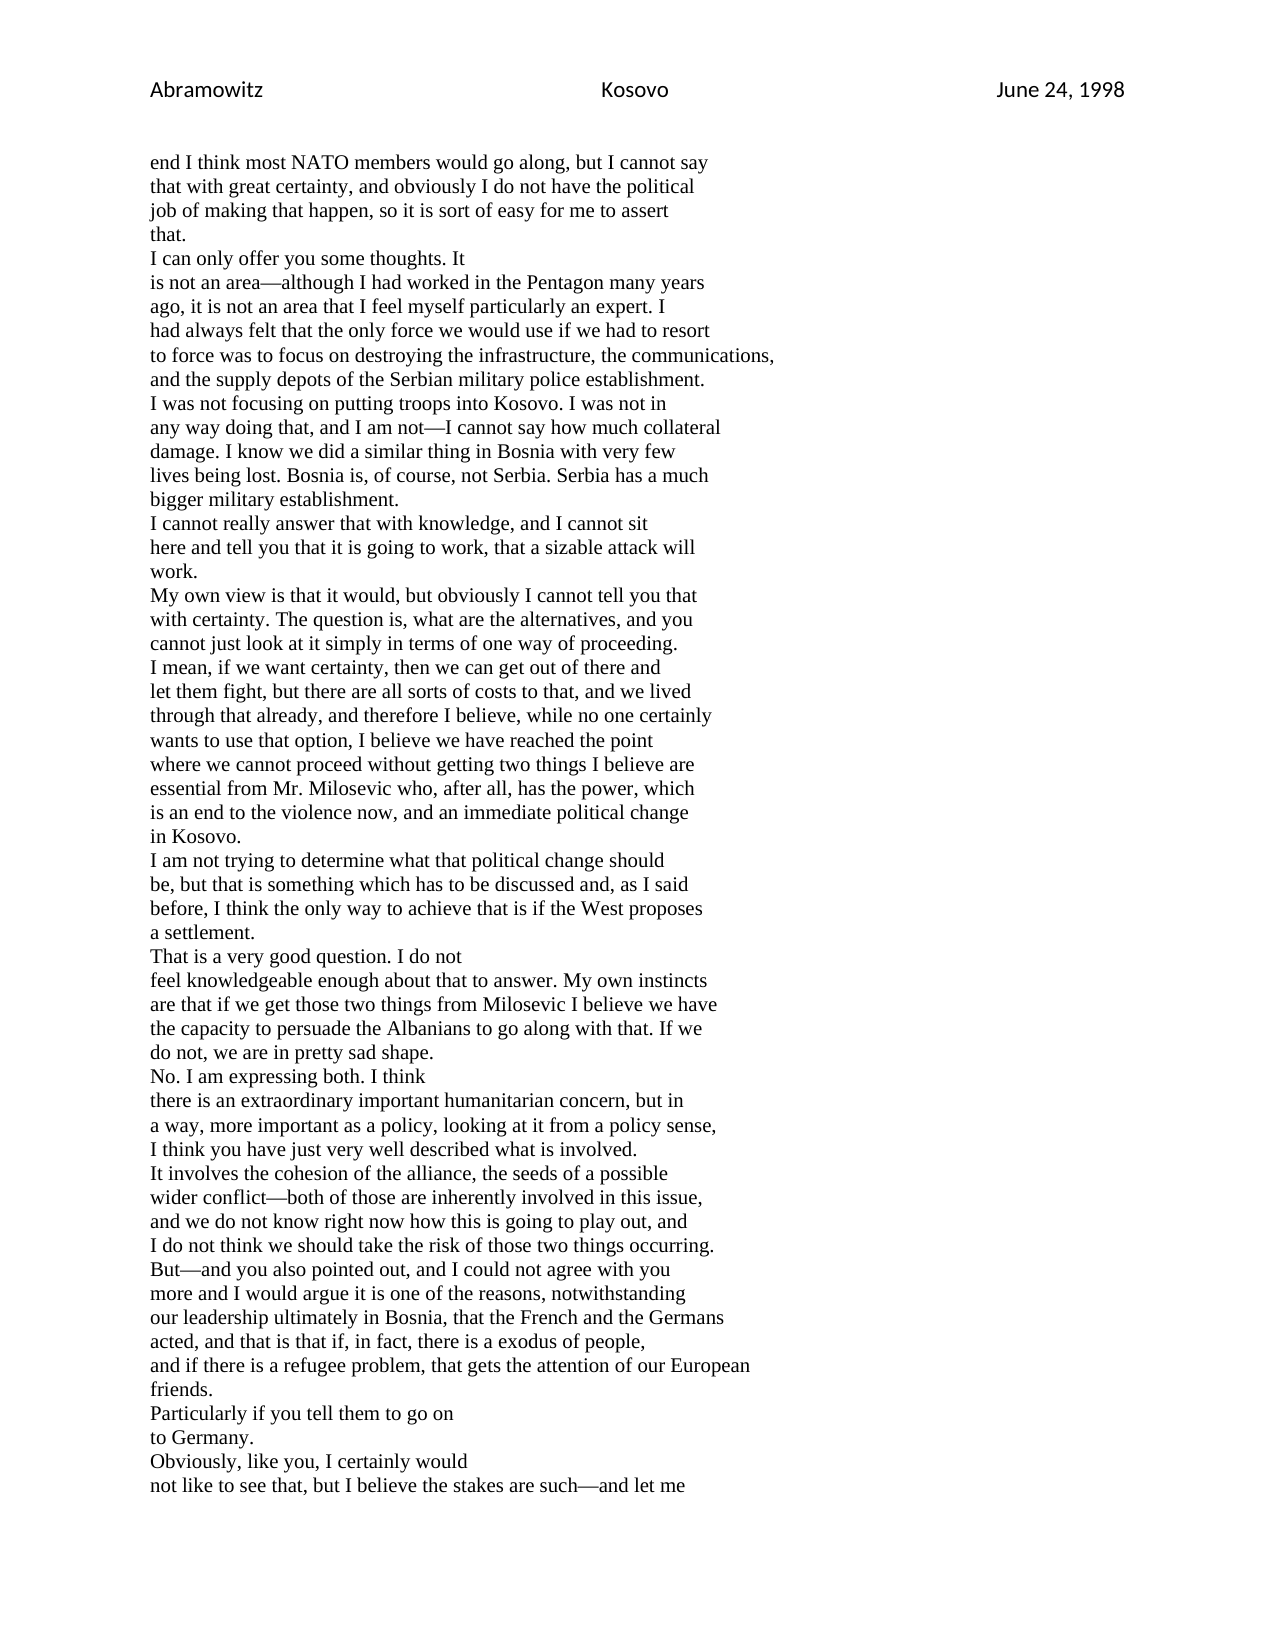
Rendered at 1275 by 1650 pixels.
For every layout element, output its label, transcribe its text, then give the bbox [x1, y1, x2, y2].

text in Kosovo. [150, 824, 1125, 848]
text That is a very good question. I do not [150, 944, 1125, 968]
text I am not trying to determine what that political change should [150, 848, 1125, 872]
text to Germany. [150, 1425, 1125, 1449]
text I mean, if we want certainty, then we can get out of there and [150, 655, 1125, 679]
text before, I think the only way to achieve that is if the West proposes [150, 896, 1125, 920]
text let them fight, but there are all sorts of costs to that, and we lived [150, 679, 1125, 703]
text damage. I know we did a similar thing in Bosnia with very few [150, 439, 1125, 463]
text My own view is that it would, but obviously I cannot tell you that [150, 583, 1125, 607]
text is an end to the violence now, and an immediate political change [150, 800, 1125, 824]
text wants to use that option, I believe we have reached the point [150, 727, 1125, 752]
text and we do not know right now how this is going to play out, and [150, 1209, 1125, 1233]
text lives being lost. Bosnia is, of course, not Serbia. Serbia has a much [150, 463, 1125, 487]
text had always felt that the only force we would use if we had to resort [150, 318, 1125, 342]
text No. I am expressing both. I think [150, 1064, 1125, 1088]
text end I think most NATO members would go along, but I cannot say [150, 150, 1125, 174]
text cannot just look at it simply in terms of one way of proceeding. [150, 631, 1125, 655]
text and the supply depots of the Serbian military police establishment. [150, 367, 1125, 391]
text here and tell you that it is going to work, that a sizable attack will [150, 535, 1125, 559]
text ago, it is not an area that I feel myself particularly an expert. I [150, 294, 1125, 318]
text bigger military establishment. [150, 487, 1125, 511]
text that with great certainty, and obviously I do not have the political [150, 174, 1125, 198]
text where we cannot proceed without getting two things I believe are [150, 752, 1125, 776]
text friends. [150, 1377, 1125, 1401]
text I was not focusing on putting troops into Kosovo. I was not in [150, 391, 1125, 415]
text do not, we are in pretty sad shape. [150, 1040, 1125, 1064]
text I cannot really answer that with knowledge, and I cannot sit [150, 511, 1125, 535]
text job of making that happen, so it is sort of easy for me to assert [150, 198, 1125, 222]
text But—and you also pointed out, and I could not agree with you [150, 1257, 1125, 1281]
text a settlement. [150, 920, 1125, 944]
text more and I would argue it is one of the reasons, notwithstanding [150, 1281, 1125, 1305]
text It involves the cohesion of the alliance, the seeds of a possible [150, 1161, 1125, 1185]
text acted, and that is that if, in fact, there is a exodus of people, [150, 1329, 1125, 1353]
text are that if we get those two things from Milosevic I believe we have [150, 992, 1125, 1016]
text any way doing that, and I am not—I cannot say how much collateral [150, 415, 1125, 439]
text is not an area—although I had worked in the Pentagon many years [150, 270, 1125, 294]
text not like to see that, but I believe the stakes are such—and let me [150, 1473, 1125, 1497]
text I do not think we should take the risk of those two things occurring. [150, 1233, 1125, 1257]
text a way, more important as a policy, looking at it from a policy sense, [150, 1112, 1125, 1137]
text be, but that is something which has to be discussed and, as I said [150, 872, 1125, 896]
text Particularly if you tell them to go on [150, 1401, 1125, 1425]
text work. [150, 559, 1125, 583]
text wider conflict—both of those are inherently involved in this issue, [150, 1185, 1125, 1209]
text the capacity to persuade the Albanians to go along with that. If we [150, 1016, 1125, 1040]
text to force was to focus on destroying the infrastructure, the communications, [150, 342, 1125, 367]
text I think you have just very well described what is involved. [150, 1137, 1125, 1161]
text there is an extraordinary important humanitarian concern, but in [150, 1088, 1125, 1112]
text Obviously, like you, I certainly would [150, 1449, 1125, 1473]
text our leadership ultimately in Bosnia, that the French and the Germans [150, 1305, 1125, 1329]
text with certainty. The question is, what are the alternatives, and you [150, 607, 1125, 631]
text that. [150, 222, 1125, 246]
text I can only offer you some thoughts. It [150, 246, 1125, 270]
text through that already, and therefore I believe, while no one certainly [150, 703, 1125, 727]
text feel knowledgeable enough about that to answer. My own instincts [150, 968, 1125, 992]
text and if there is a refugee problem, that gets the attention of our European [150, 1353, 1125, 1377]
text essential from Mr. Milosevic who, after all, has the power, which [150, 776, 1125, 800]
